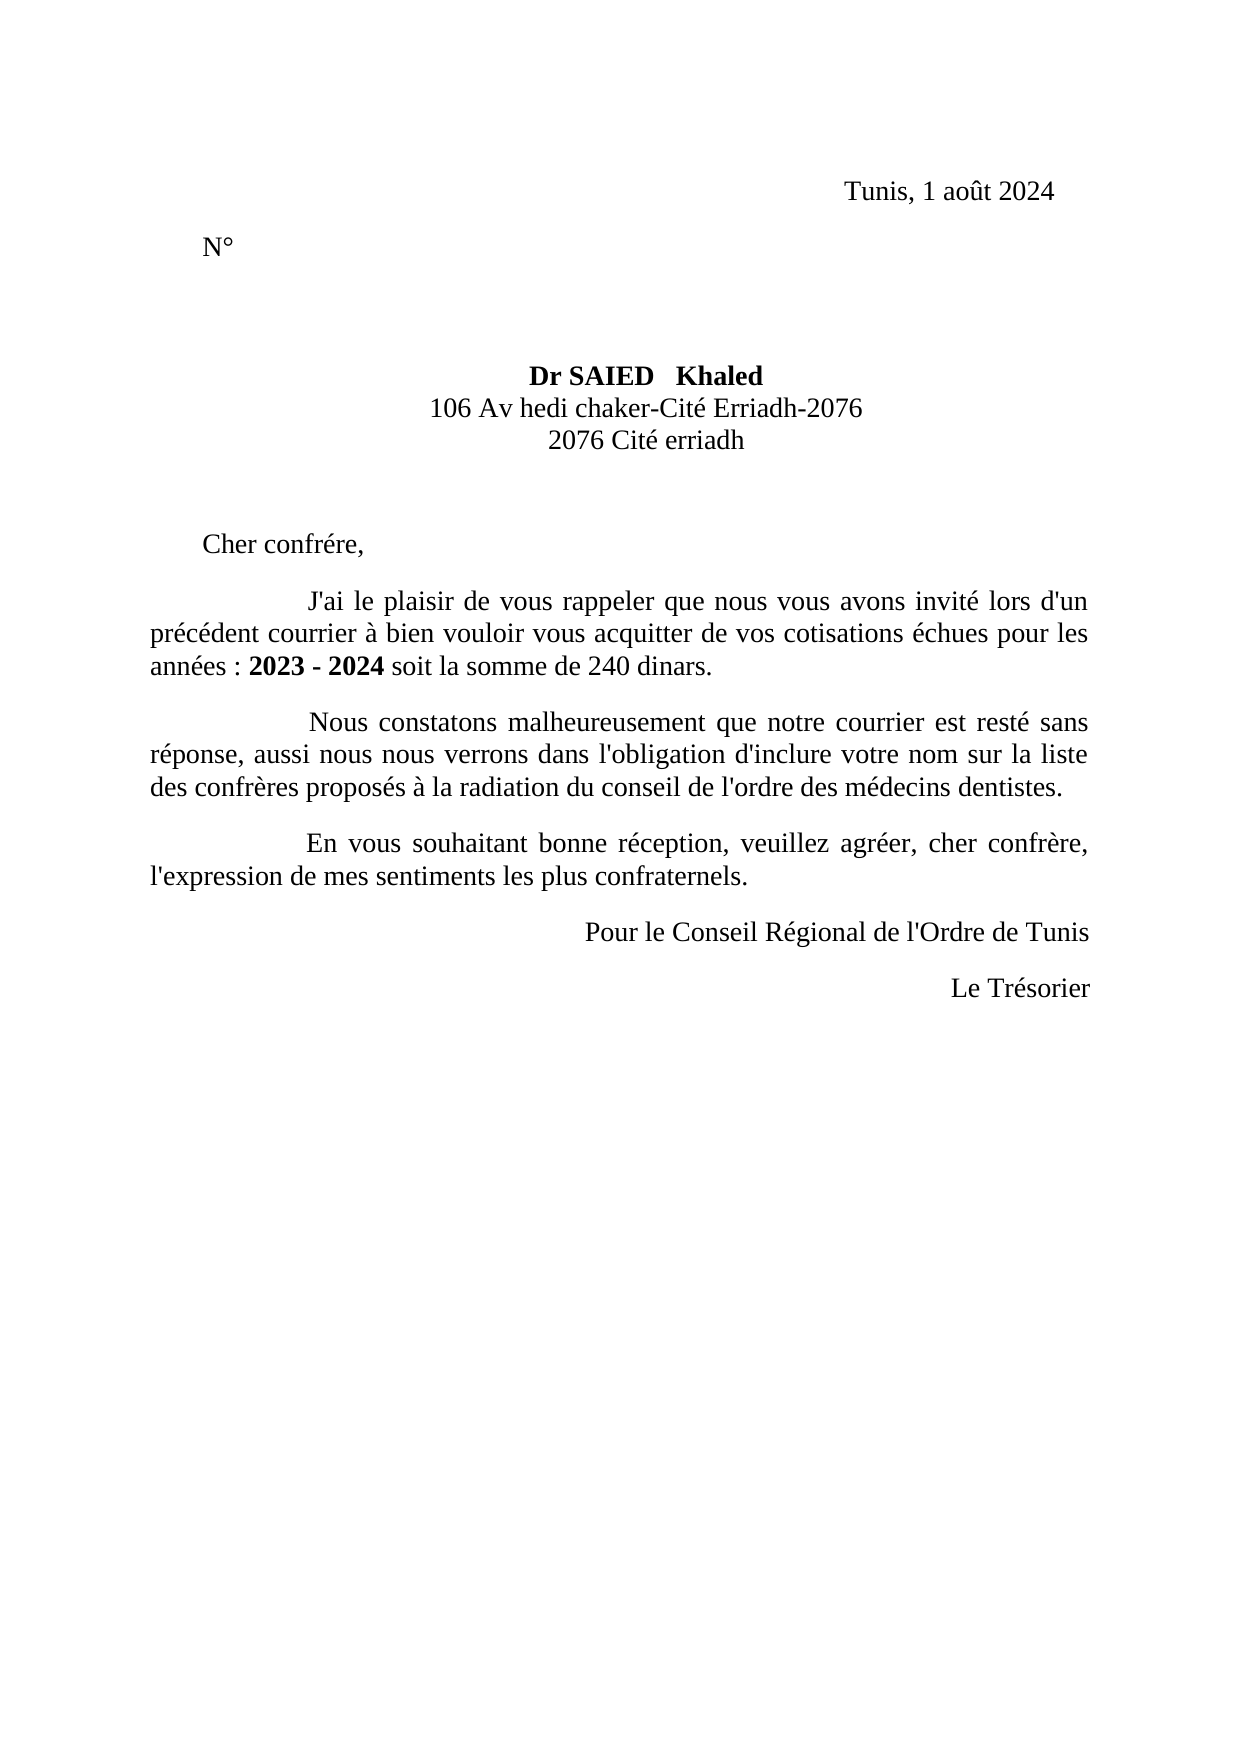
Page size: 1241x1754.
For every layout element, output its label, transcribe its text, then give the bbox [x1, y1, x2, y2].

text N° [150, 230, 1090, 287]
text Nous constatons malheureusement que notre courrier est resté sans réponse, aussi nous nous verrons dans l'obligation d'inclure votre nom sur la liste des confrères proposés à la radiation du conseil de l'ordre des médecins dentistes. [150, 705, 1090, 802]
text Tunis, 1 août 2024 [150, 174, 1090, 206]
text J'ai le plaisir de vous rappeler que nous vous avons invité lors d'un précédent courrier à bien vouloir vous acquitter de vos cotisations échues pour les années : 2023 - 2024 soit la somme de 240 dinars. [150, 584, 1090, 681]
text Le Trésorier [150, 971, 1090, 1004]
text Dr SAIED Khaled 106 Av hedi chaker-Cité Erriadh-2076 2076 Cité erriadh [150, 358, 1090, 456]
text Pour le Conseil Régional de l'Ordre de Tunis [150, 915, 1090, 947]
text Cher confrére, [150, 528, 1090, 560]
text En vous souhaitant bonne réception, veuillez agréer, cher confrère, l'expression de mes sentiments les plus confraternels. [150, 826, 1090, 891]
